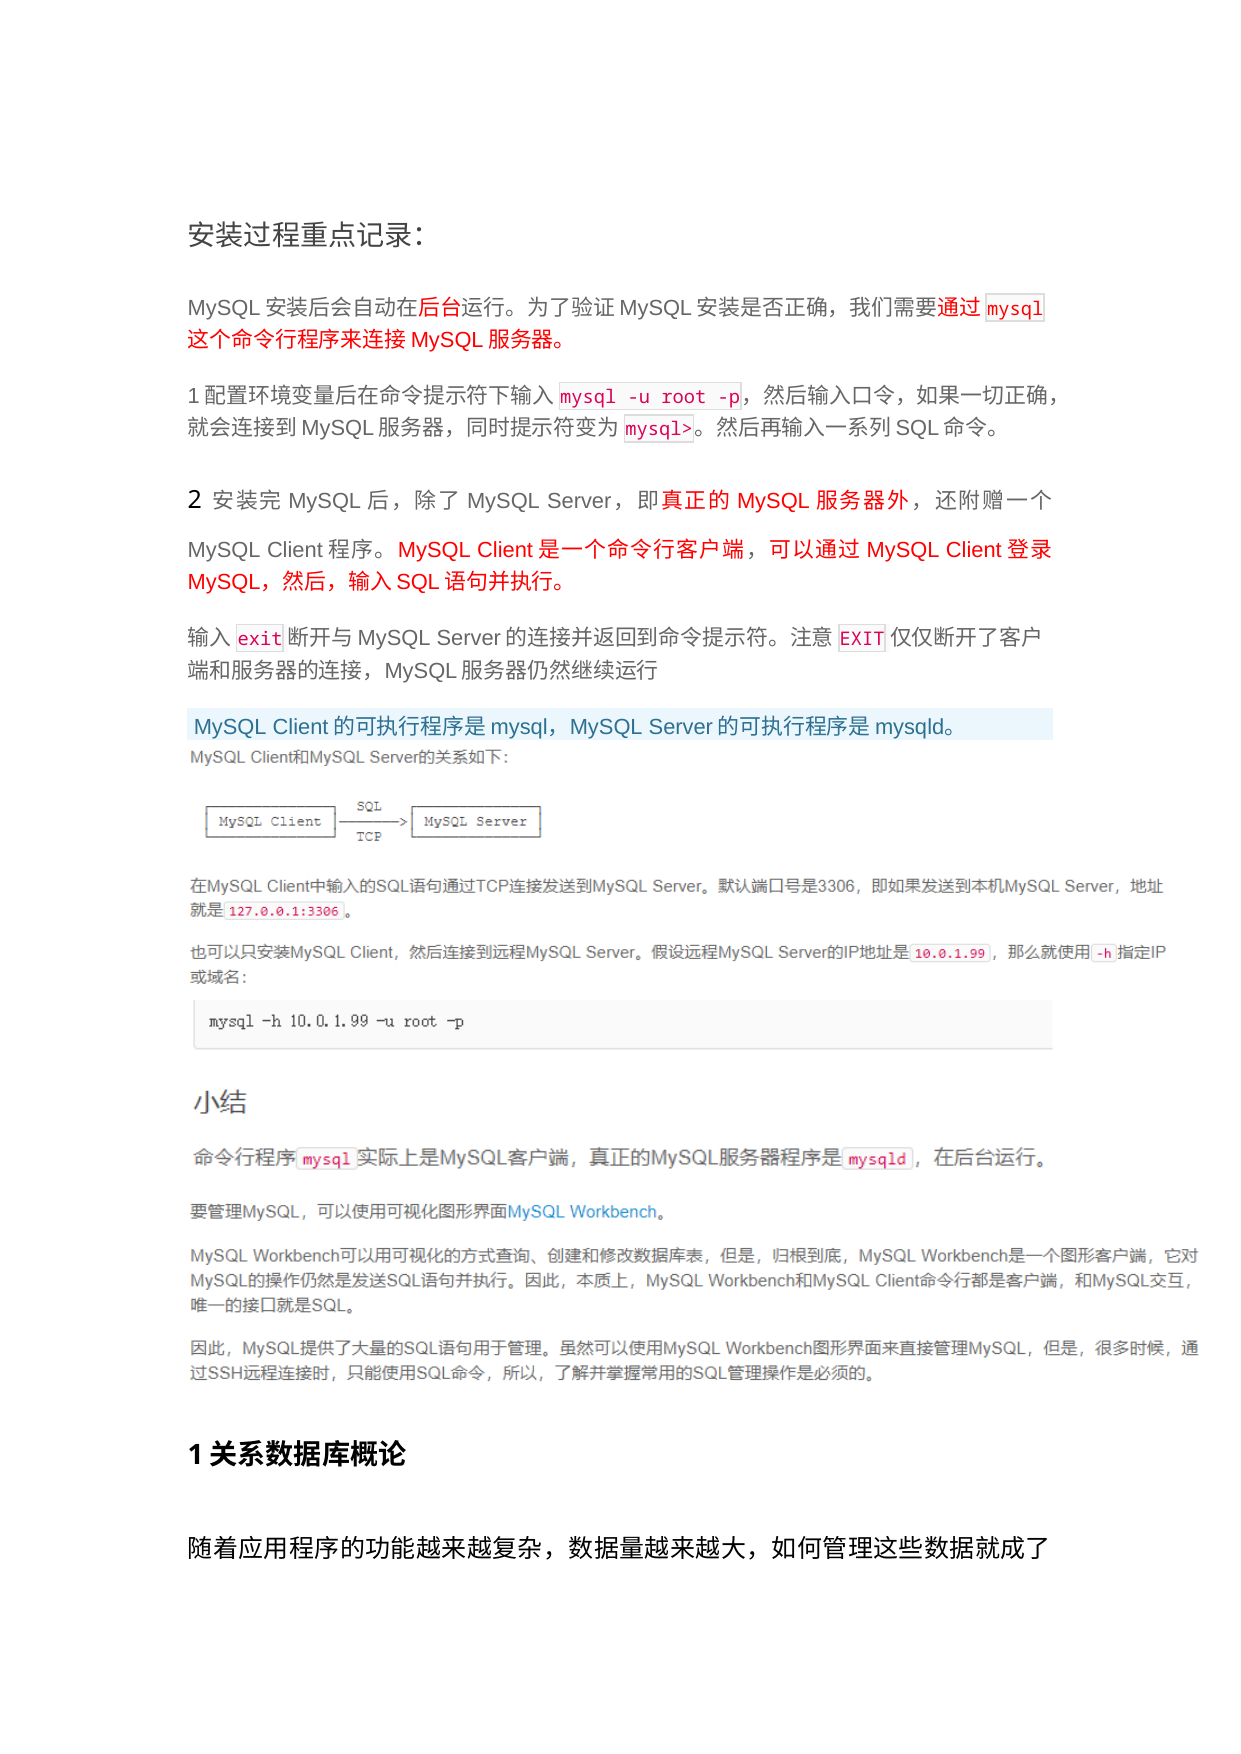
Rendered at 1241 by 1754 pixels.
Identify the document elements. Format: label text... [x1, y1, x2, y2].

text MySQL Client的可执行程序是mysql，MySQL Server的可执行程序是mysqld。 [187, 708, 1053, 740]
text 输入exit断开与MySQL Server的连接并返回到命令提示符。注意EXIT仅仅断开了客户端和服务器的连接，MySQL服务器仍然继续运行 [187, 620, 1053, 685]
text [187, 1514, 1053, 1579]
text MySQL安装后会自动在后台运行。为了验证MySQL安装是否正确，我们需要通过mysql这个命令行程序来连接MySQL服务器。 [187, 289, 1053, 354]
text 安装过程重点记录： [187, 201, 1053, 266]
subtitle 1关系数据库概论 [187, 1420, 1053, 1485]
text 2 安装完MySQL后，除了MySQL Server，即真正的MySQL服务器外，还附赠一个MySQL Client程序。MySQL Client是一个命令行客户端，可以通过MySQL Client登录MySQL，然后，输入SQL语句并执行。 [187, 466, 1053, 596]
text 1配置环境变量后在命令提示符下输入mysql -u root -p，然后输入口令，如果一切正确，就会连接到MySQL服务器，同时提示符变为mysql>。然后再输入一系列SQL命令。 [187, 378, 1053, 443]
